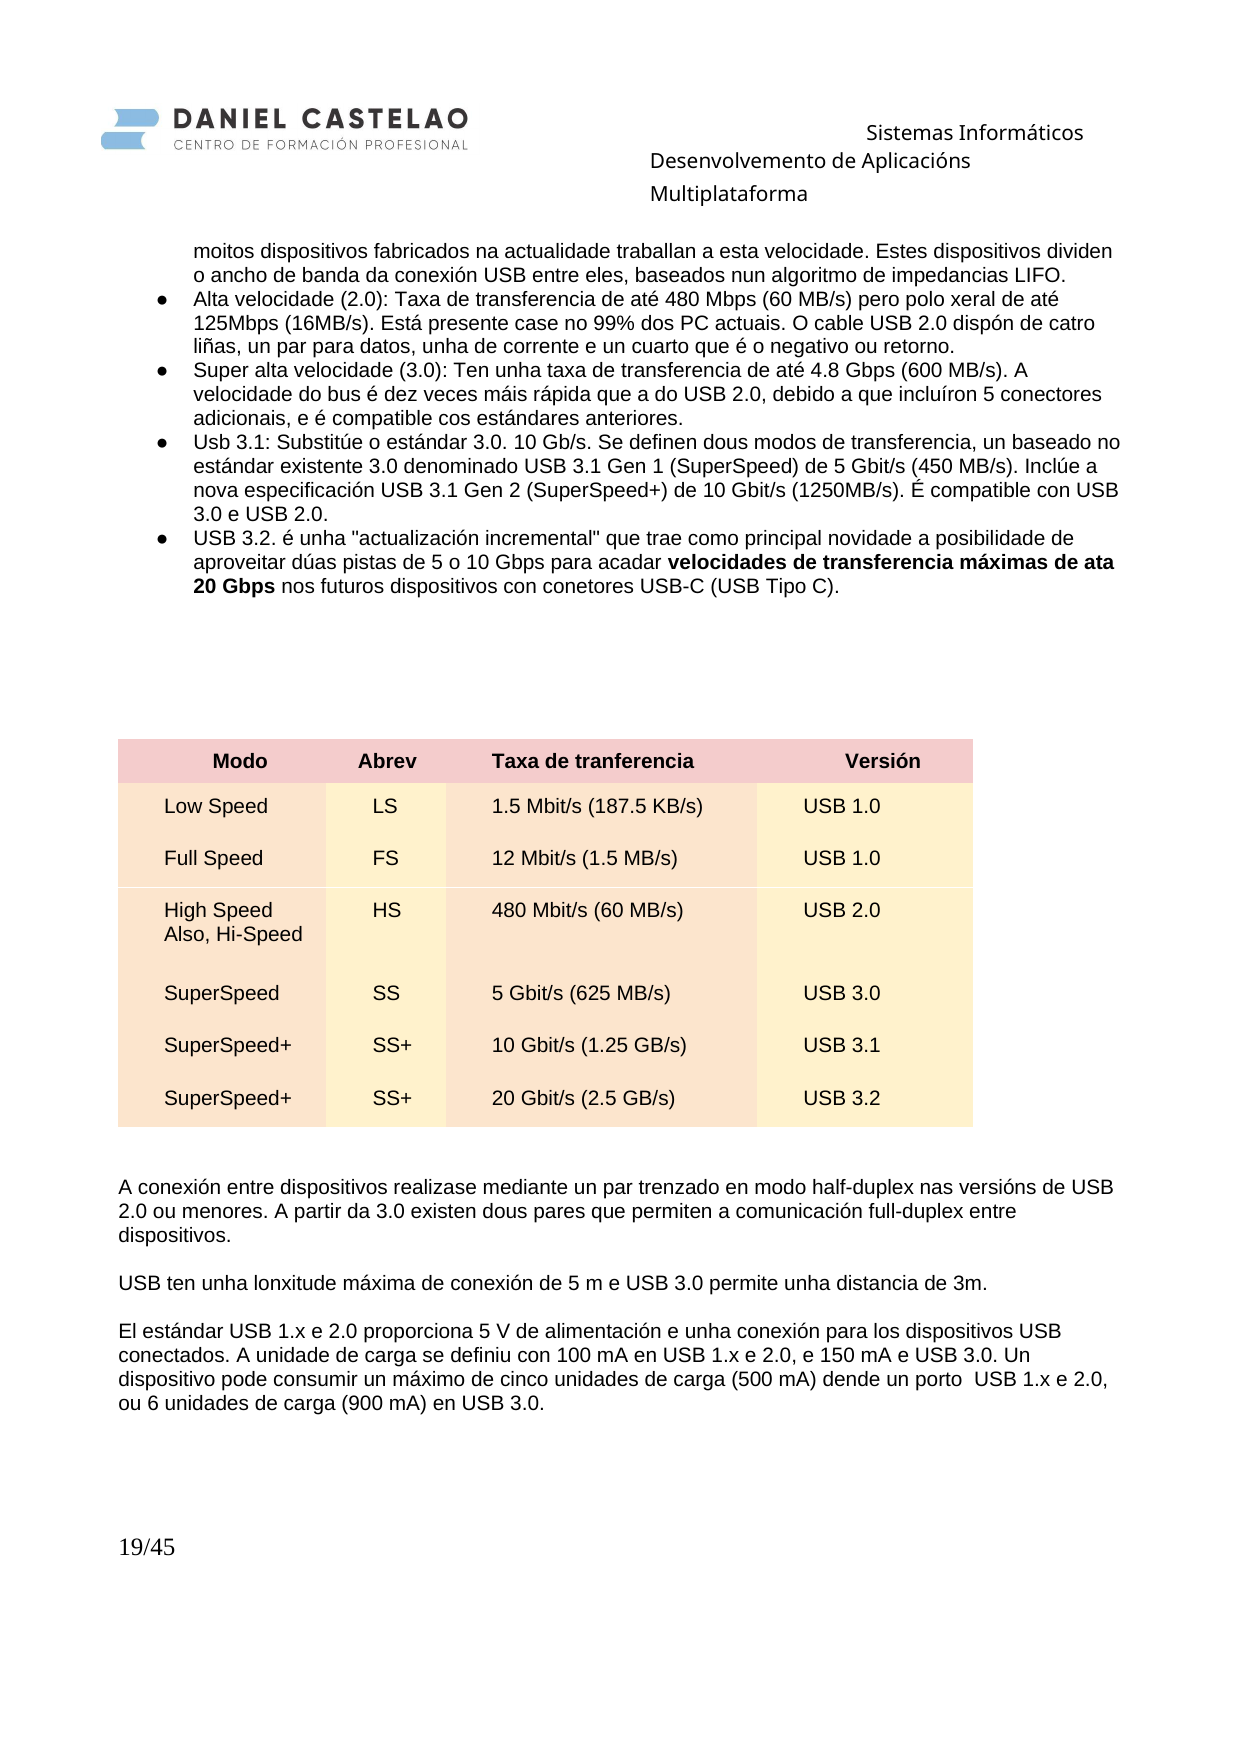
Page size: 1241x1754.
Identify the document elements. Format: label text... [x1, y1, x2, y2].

table_cell 1.5 Mbit/s (187.5 KB/s) [446, 783, 757, 835]
table_cell FS [326, 835, 446, 887]
list USB 3.2. é unha "actualización incremental" que trae como principal novidade a posibilidade de aproveitar dúas pistas de 5 o 10 Gbps para acadar velocidades de transferencia máximas de ata 20 Gbps nos futuros dispositivos con conetores USB-C (USB Tipo C). [156, 526, 1122, 598]
table_header Modo [118, 739, 326, 783]
table_cell SuperSpeed [118, 971, 326, 1023]
list Super alta velocidade (3.0): Ten unha taxa de transferencia de até 4.8 Gbps (600 MB/s). A velocidade do bus é dez veces máis rápida que a do USB 2.0, debido a que incluíron 5 conectores adicionais, e é compatible cos estándares anteriores. [156, 358, 1122, 430]
table_header Versión [757, 739, 973, 783]
table_cell SS+ [326, 1023, 446, 1075]
text El estándar USB 1.x e 2.0 proporciona 5 V de alimentación e unha conexión para los dispositivos USB conectados. A unidade de carga se definiu con 100 mA en USB 1.x e 2.0, e 150 mA e USB 3.0. Un dispositivo pode consumir un máximo de cinco unidades de carga (500 mA) dende un porto USB 1.x e 2.0, ou 6 unidades de carga (900 mA) en USB 3.0. [118, 1319, 1122, 1414]
table_cell SuperSpeed+ [118, 1075, 326, 1127]
table_cell USB 1.0 [757, 835, 973, 887]
table_cell USB 3.1 [757, 1023, 973, 1075]
table_cell Full Speed [118, 835, 326, 887]
table_cell SS [326, 971, 446, 1023]
table_cell HS [326, 888, 446, 971]
table_cell 10 Gbit/s (1.25 GB/s) [446, 1023, 757, 1075]
table_cell 5 Gbit/s (625 MB/s) [446, 971, 757, 1023]
table_cell USB 3.0 [757, 971, 973, 1023]
text A conexión entre dispositivos realizase mediante un par trenzado en modo half-duplex nas versións de USB 2.0 ou menores. A partir da 3.0 existen dous pares que permiten a comunicación full-duplex entre dispositivos. [118, 1175, 1122, 1247]
table_cell 12 Mbit/s (1.5 MB/s) [446, 835, 757, 887]
table_header Abrev [326, 739, 446, 783]
table_cell 20 Gbit/s (2.5 GB/s) [446, 1075, 757, 1127]
table_header Taxa de tranferencia [446, 739, 757, 783]
table_cell USB 3.2 [757, 1075, 973, 1127]
table_cell USB 1.0 [757, 783, 973, 835]
table_cell Low Speed [118, 783, 326, 835]
table_cell High Speed Also, Hi-Speed [118, 888, 326, 971]
table_cell USB 2.0 [757, 888, 973, 971]
table_cell SS+ [326, 1075, 446, 1127]
table_cell 480 Mbit/s (60 MB/s) [446, 888, 757, 971]
picture [101, 103, 480, 155]
table_cell SuperSpeed+ [118, 1023, 326, 1075]
text USB ten unha lonxitude máxima de conexión de 5 m e USB 3.0 permite unha distancia de 3m. [118, 1271, 1122, 1295]
list Usb 3.1: Substitúe o estándar 3.0. 10 Gb/s. Se definen dous modos de transferencia, un baseado no estándar existente 3.0 denominado USB 3.1 Gen 1 (SuperSpeed) de 5 Gbit/s (450 MB/s). Inclúe a nova especificación USB 3.1 Gen 2 (SuperSpeed+) de 10 Gbit/s (1250MB/s). É compatible con USB 3.0 e USB 2.0. [156, 430, 1122, 526]
list Alta velocidade (2.0): Taxa de transferencia de até 480 Mbps (60 MB/s) pero polo xeral de até 125Mbps (16MB/s). Está presente case no 99% dos PC actuais. O cable USB 2.0 dispón de catro liñas, un par para datos, unha de corrente e un cuarto que é o negativo ou retorno. [156, 286, 1122, 358]
table_cell LS [326, 783, 446, 835]
